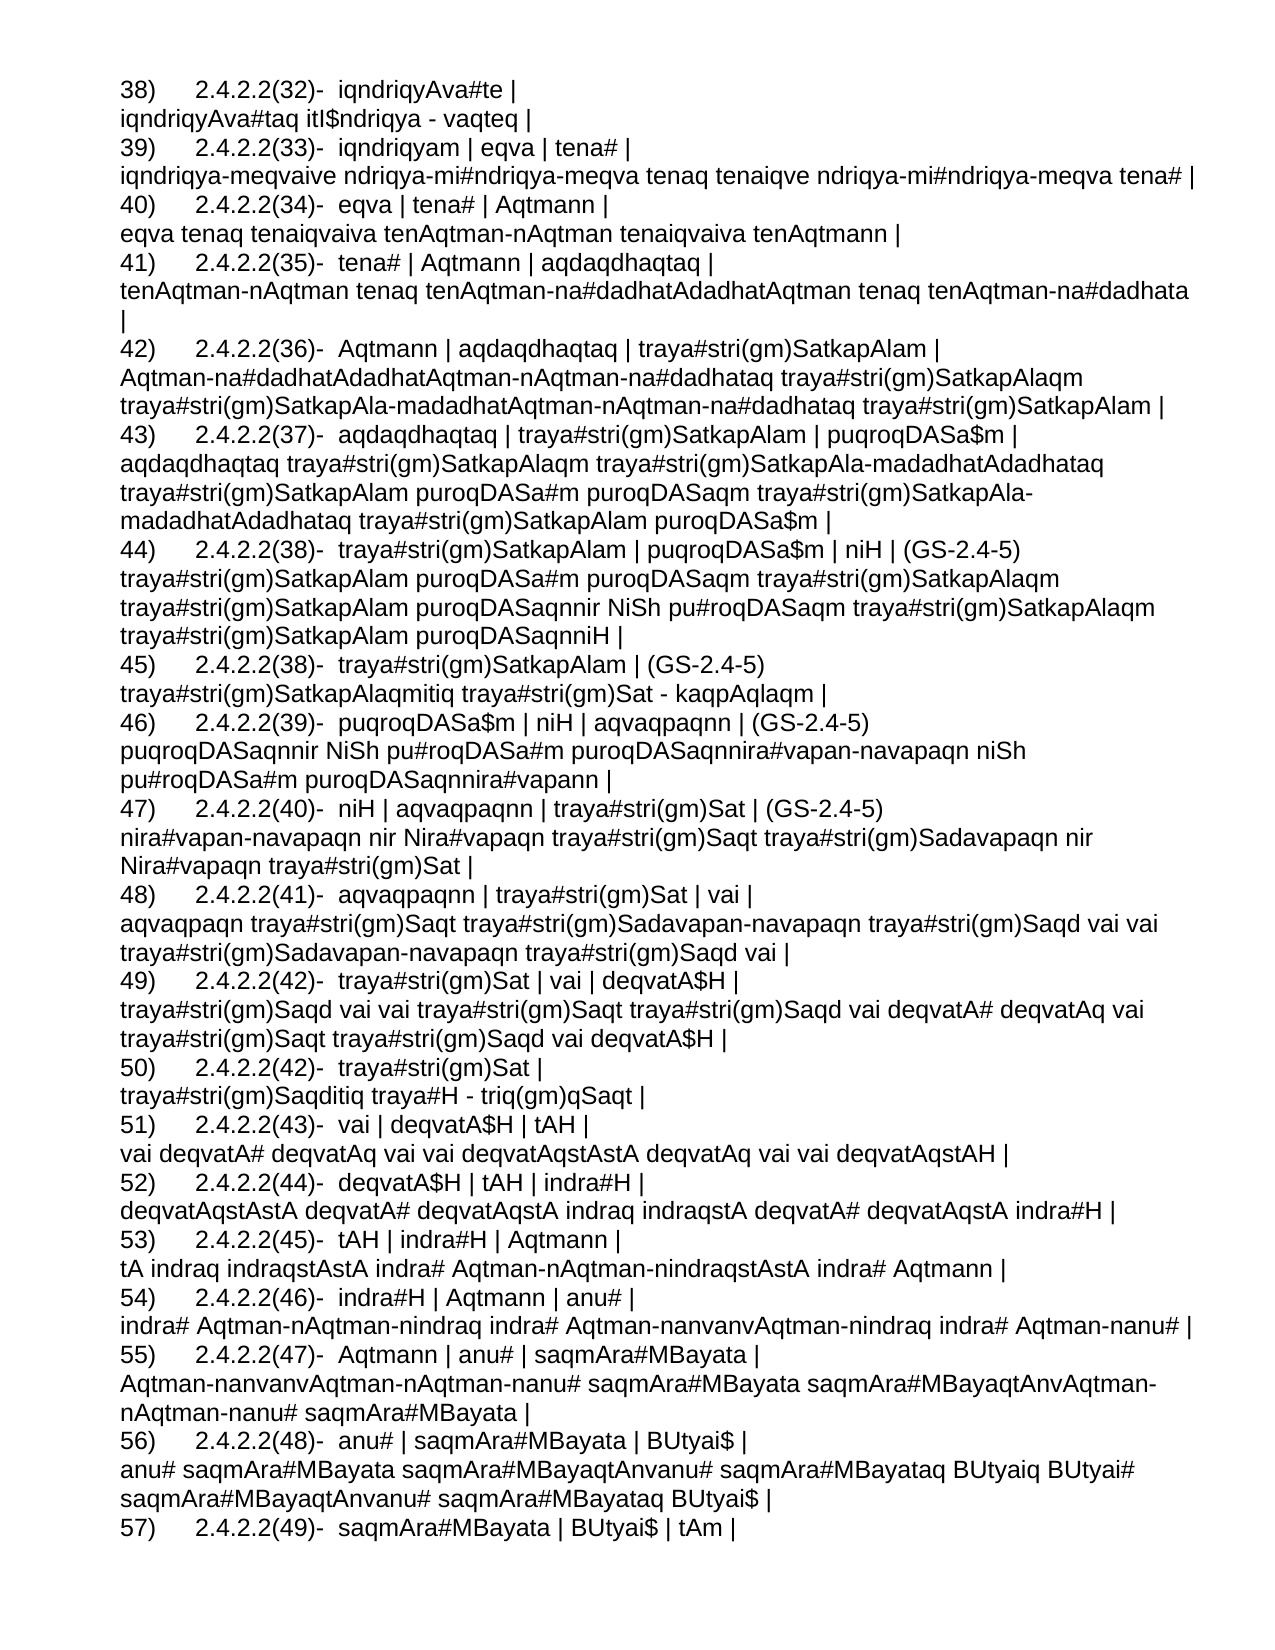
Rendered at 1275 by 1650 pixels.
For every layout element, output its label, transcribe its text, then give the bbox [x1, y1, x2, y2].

text 50) 2.4.2.2(42)- traya#stri(gm)Sat | [120, 1052, 1200, 1081]
text 56) 2.4.2.2(48)- anu# | saqmAra#MBayata | BUtyai$ | [120, 1426, 1200, 1455]
text 38) 2.4.2.2(32)- iqndriqyAva#te | [120, 75, 1200, 104]
text aqvaqpaqn traya#stri(gm)Saqt traya#stri(gm)Sadavapan-navapaqn traya#stri(gm)Saqd vai vai traya#stri(gm)Sadavapan-navapaqn traya#stri(gm)Saqd vai | [120, 909, 1200, 966]
text anu# saqmAra#MBayata saqmAra#MBayaqtAnvanu# saqmAra#MBayataq BUtyaiq BUtyai# saqmAra#MBayaqtAnvanu# saqmAra#MBayataq BUtyai$ | [120, 1455, 1200, 1512]
text indra# Aqtman-nAqtman-nindraq indra# Aqtman-nanvanvAqtman-nindraq indra# Aqtman-nanu# | [120, 1311, 1200, 1340]
text 48) 2.4.2.2(41)- aqvaqpaqnn | traya#stri(gm)Sat | vai | [120, 880, 1200, 909]
text 47) 2.4.2.2(40)- niH | aqvaqpaqnn | traya#stri(gm)Sat | (GS-2.4-5) [120, 794, 1200, 822]
text puqroqDASaqnnir NiSh pu#roqDASa#m puroqDASaqnnira#vapan-navapaqn niSh pu#roqDASa#m puroqDASaqnnira#vapann | [120, 736, 1200, 794]
text 57) 2.4.2.2(49)- saqmAra#MBayata | BUtyai$ | tAm | [120, 1512, 1200, 1541]
text traya#stri(gm)SatkapAlaqmitiq traya#stri(gm)Sat - kaqpAqlaqm | [120, 679, 1200, 707]
text 42) 2.4.2.2(36)- Aqtmann | aqdaqdhaqtaq | traya#stri(gm)SatkapAlam | [120, 334, 1200, 362]
text deqvatAqstAstA deqvatA# deqvatAqstA indraq indraqstA deqvatA# deqvatAqstA indra#H | [120, 1196, 1200, 1225]
text traya#stri(gm)Saqd vai vai traya#stri(gm)Saqt traya#stri(gm)Saqd vai deqvatA# deqvatAq vai traya#stri(gm)Saqt traya#stri(gm)Saqd vai deqvatA$H | [120, 995, 1200, 1052]
text 53) 2.4.2.2(45)- tAH | indra#H | Aqtmann | [120, 1225, 1200, 1254]
text eqva tenaq tenaiqvaiva tenAqtman-nAqtman tenaiqvaiva tenAqtmann | [120, 219, 1200, 247]
text Aqtman-nanvanvAqtman-nAqtman-nanu# saqmAra#MBayata saqmAra#MBayaqtAnvAqtman-nAqtman-nanu# saqmAra#MBayata | [120, 1369, 1200, 1426]
text 46) 2.4.2.2(39)- puqroqDASa$m | niH | aqvaqpaqnn | (GS-2.4-5) [120, 707, 1200, 736]
text aqdaqdhaqtaq traya#stri(gm)SatkapAlaqm traya#stri(gm)SatkapAla-madadhatAdadhataq traya#stri(gm)SatkapAlam puroqDASa#m puroqDASaqm traya#stri(gm)SatkapAla-madadhatAdadhataq traya#stri(gm)SatkapAlam puroqDASa$m | [120, 449, 1200, 535]
text traya#stri(gm)SatkapAlam puroqDASa#m puroqDASaqm traya#stri(gm)SatkapAlaqm traya#stri(gm)SatkapAlam puroqDASaqnnir NiSh pu#roqDASaqm traya#stri(gm)SatkapAlaqm traya#stri(gm)SatkapAlam puroqDASaqnniH | [120, 564, 1200, 650]
text 51) 2.4.2.2(43)- vai | deqvatA$H | tAH | [120, 1110, 1200, 1139]
text iqndriqyAva#taq itI$ndriqya - vaqteq | [120, 104, 1200, 132]
text Aqtman-na#dadhatAdadhatAqtman-nAqtman-na#dadhataq traya#stri(gm)SatkapAlaqm traya#stri(gm)SatkapAla-madadhatAqtman-nAqtman-na#dadhataq traya#stri(gm)SatkapAlam | [120, 362, 1200, 420]
text iqndriqya-meqvaive ndriqya-mi#ndriqya-meqva tenaq tenaiqve ndriqya-mi#ndriqya-meqva tena# | [120, 161, 1200, 190]
text vai deqvatA# deqvatAq vai vai deqvatAqstAstA deqvatAq vai vai deqvatAqstAH | [120, 1139, 1200, 1167]
text tenAqtman-nAqtman tenaq tenAqtman-na#dadhatAdadhatAqtman tenaq tenAqtman-na#dadhata | [120, 276, 1200, 334]
text 49) 2.4.2.2(42)- traya#stri(gm)Sat | vai | deqvatA$H | [120, 966, 1200, 995]
text 39) 2.4.2.2(33)- iqndriqyam | eqva | tena# | [120, 132, 1200, 161]
text 40) 2.4.2.2(34)- eqva | tena# | Aqtmann | [120, 190, 1200, 219]
text 52) 2.4.2.2(44)- deqvatA$H | tAH | indra#H | [120, 1167, 1200, 1196]
text 54) 2.4.2.2(46)- indra#H | Aqtmann | anu# | [120, 1282, 1200, 1311]
text 43) 2.4.2.2(37)- aqdaqdhaqtaq | traya#stri(gm)SatkapAlam | puqroqDASa$m | [120, 420, 1200, 449]
text 41) 2.4.2.2(35)- tena# | Aqtmann | aqdaqdhaqtaq | [120, 247, 1200, 276]
text traya#stri(gm)Saqditiq traya#H - triq(gm)qSaqt | [120, 1081, 1200, 1110]
text 45) 2.4.2.2(38)- traya#stri(gm)SatkapAlam | (GS-2.4-5) [120, 650, 1200, 679]
text 44) 2.4.2.2(38)- traya#stri(gm)SatkapAlam | puqroqDASa$m | niH | (GS-2.4-5) [120, 535, 1200, 564]
text tA indraq indraqstAstA indra# Aqtman-nAqtman-nindraqstAstA indra# Aqtmann | [120, 1254, 1200, 1282]
text nira#vapan-navapaqn nir Nira#vapaqn traya#stri(gm)Saqt traya#stri(gm)Sadavapaqn nir Nira#vapaqn traya#stri(gm)Sat | [120, 822, 1200, 880]
text 55) 2.4.2.2(47)- Aqtmann | anu# | saqmAra#MBayata | [120, 1340, 1200, 1369]
